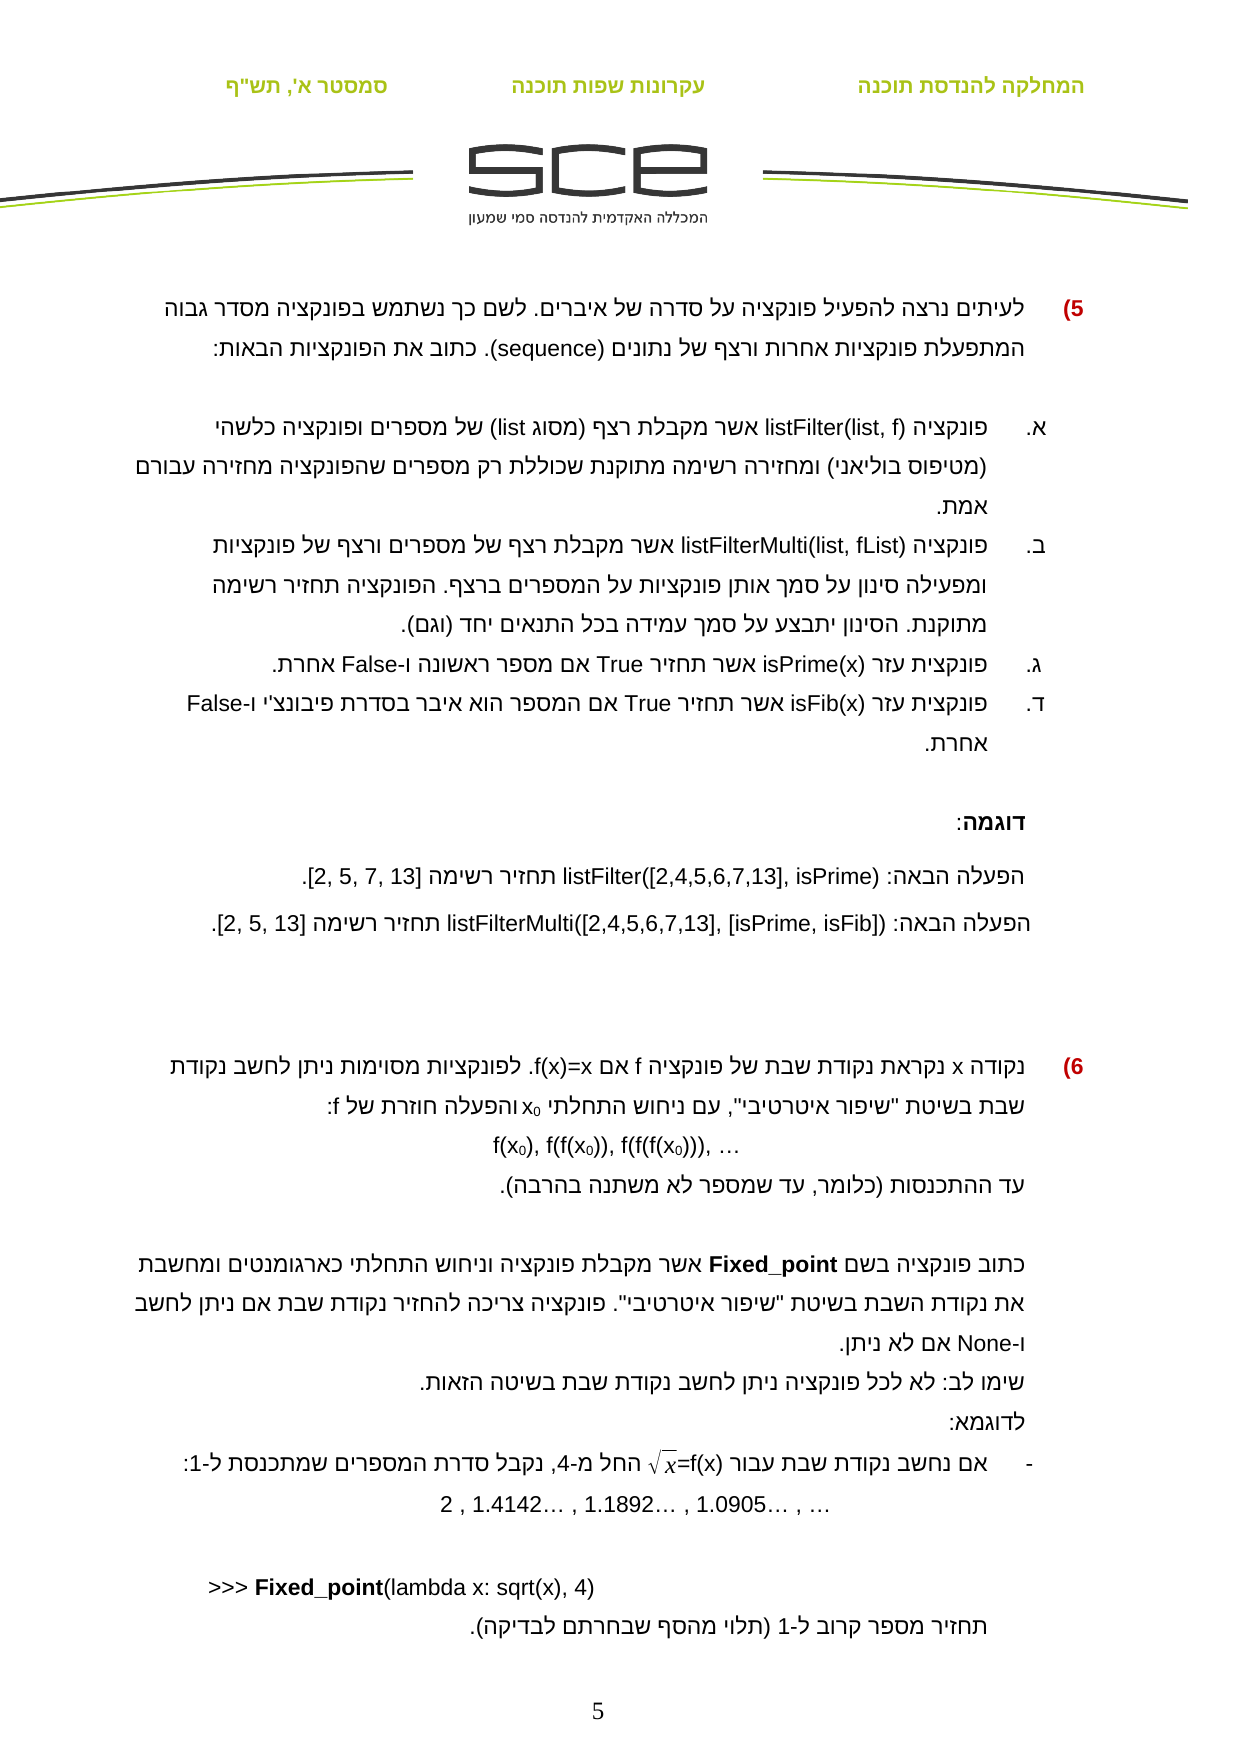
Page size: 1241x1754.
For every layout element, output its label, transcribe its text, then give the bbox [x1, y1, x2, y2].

list 2 , 1.4142… , 1.1892… , 1.0905… , … [208, 1491, 1063, 1517]
list אם נחשב נקודת שבת עבור f(x)= החל מ-4, נקבל סדרת המספרים שמתכנסת ל-1: [133, 1448, 1026, 1478]
list פונקציה listFilterMulti(list, fList) אשר מקבלת רצף של מספרים ורצף של פונקציות ומפעילה סינון על סמך אותן פונקציות על המספרים ברצף. הפונקציה תחזיר רשימה מתוקנת. הסינון יתבצע על סמך עמידה בכל התנאים יחד (וגם). [133, 532, 1026, 638]
list f(x0), f(f(x0)), f(f(f(x0))), … [170, 1132, 1063, 1159]
list פונקצית עזר isFib(x) אשר תחזיר True אם המספר הוא איבר בסדרת פיבונצ'י ו-False אחרת. [133, 690, 1026, 756]
list דוגמה: [133, 809, 1026, 835]
picture [0, 48, 1188, 263]
list נקודה x נקראת נקודת שבת של פונקציה f אם f(x)=x. לפונקציות מסוימות ניתן לחשב נקודת שבת בשיטת "שיפור איטרטיבי", עם ניחוש התחלתי x0 והפעלה חוזרת של f: [133, 1053, 1063, 1119]
list שימו לב: לא לכל פונקציה ניתן לחשב נקודת שבת בשיטה הזאות. [133, 1369, 1026, 1396]
list תחזיר מספר קרוב ל-1 (תלוי מהסף שבחרתם לבדיקה). [133, 1613, 988, 1639]
list פונקצית עזר isPrime(x) אשר תחזיר True אם מספר ראשונה ו-False אחרת. [133, 651, 1026, 677]
list פונקציה listFilter(list, f) אשר מקבלת רצף (מסוג list) של מספרים ופונקציה כלשהי (מטיפוס בוליאני) ומחזירה רשימה מתוקנת שכוללת רק מספרים שהפונקציה מחזירה עבורם אמת. [133, 414, 1026, 519]
list לדוגמא: [133, 1409, 1026, 1435]
list >>> Fixed_point(lambda x: sqrt(x), 4) [208, 1574, 1063, 1600]
list כתוב פונקציה בשם Fixed_point אשר מקבלת פונקציה וניחוש התחלתי כארגומנטים ומחשבת את נקודת השבת בשיטת "שיפור איטרטיבי". פונקציה צריכה להחזיר נקודת שבת אם ניתן לחשב ו-None אם לא ניתן. [133, 1251, 1026, 1356]
text הפעלה הבאה: listFilter([2,4,5,6,7,13], isPrime) תחזיר רשימה [13 ,7 ,5 ,2]. [133, 863, 1063, 889]
list לעיתים נרצה להפעיל פונקציה על סדרה של איברים. לשם כך נשתמש בפונקציה מסדר גבוה המתפעלת פונקציות אחרות ורצף של נתונים (sequence). כתוב את הפונקציות הבאות: [133, 295, 1063, 361]
list עד ההתכנסות (כלומר, עד שמספר לא משתנה בהרבה). [133, 1172, 1026, 1198]
text הפעלה הבאה: listFilterMulti([2,4,5,6,7,13], [isPrime, isFib]) תחזיר רשימה [13 ,5 ,2]. [133, 910, 1063, 936]
